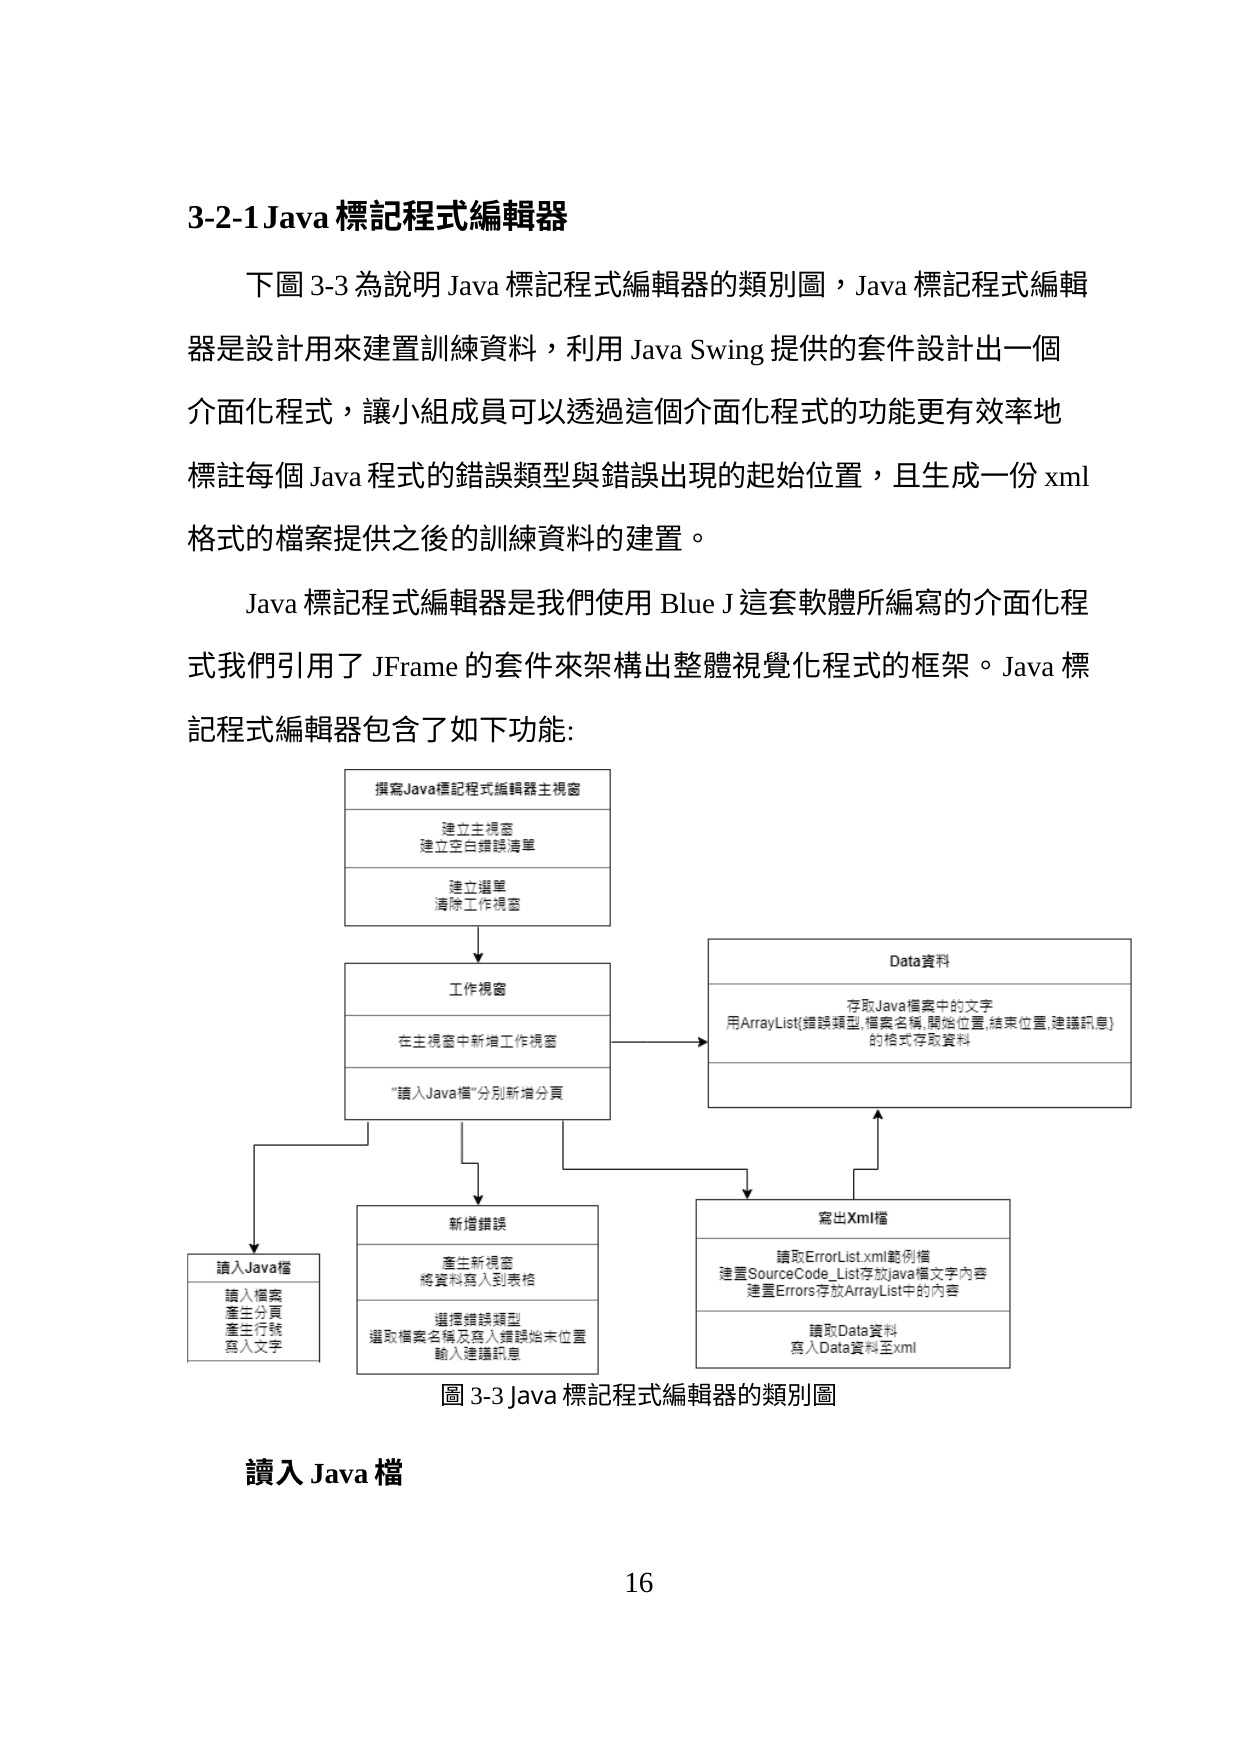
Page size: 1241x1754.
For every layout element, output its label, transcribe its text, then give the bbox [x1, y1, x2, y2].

subtitle Java標記程式編輯器 [187, 190, 1090, 238]
text 下圖3-3為說明Java標記程式編輯器的類別圖，Java標記程式編輯器是設計用來建置訓練資料，利用Java Swing提供的套件設計出一個介面化程式，讓小組成員可以透過這個介面化程式的功能更有效率地標註每個Java程式的錯誤類型與錯誤出現的起始位置，且生成一份xml格式的檔案提供之後的訓練資料的建置。 [187, 262, 1090, 558]
text 圖3-3 Java標記程式編輯器的類別圖 [187, 1376, 1090, 1412]
picture [187, 769, 1133, 1376]
text Java標記程式編輯器是我們使用Blue J這套軟體所編寫的介面化程式我們引用了JFrame的套件來架構出整體視覺化程式的框架。Java標記程式編輯器包含了如下功能: [187, 579, 1090, 748]
text 讀入Java檔 [187, 1449, 1090, 1492]
